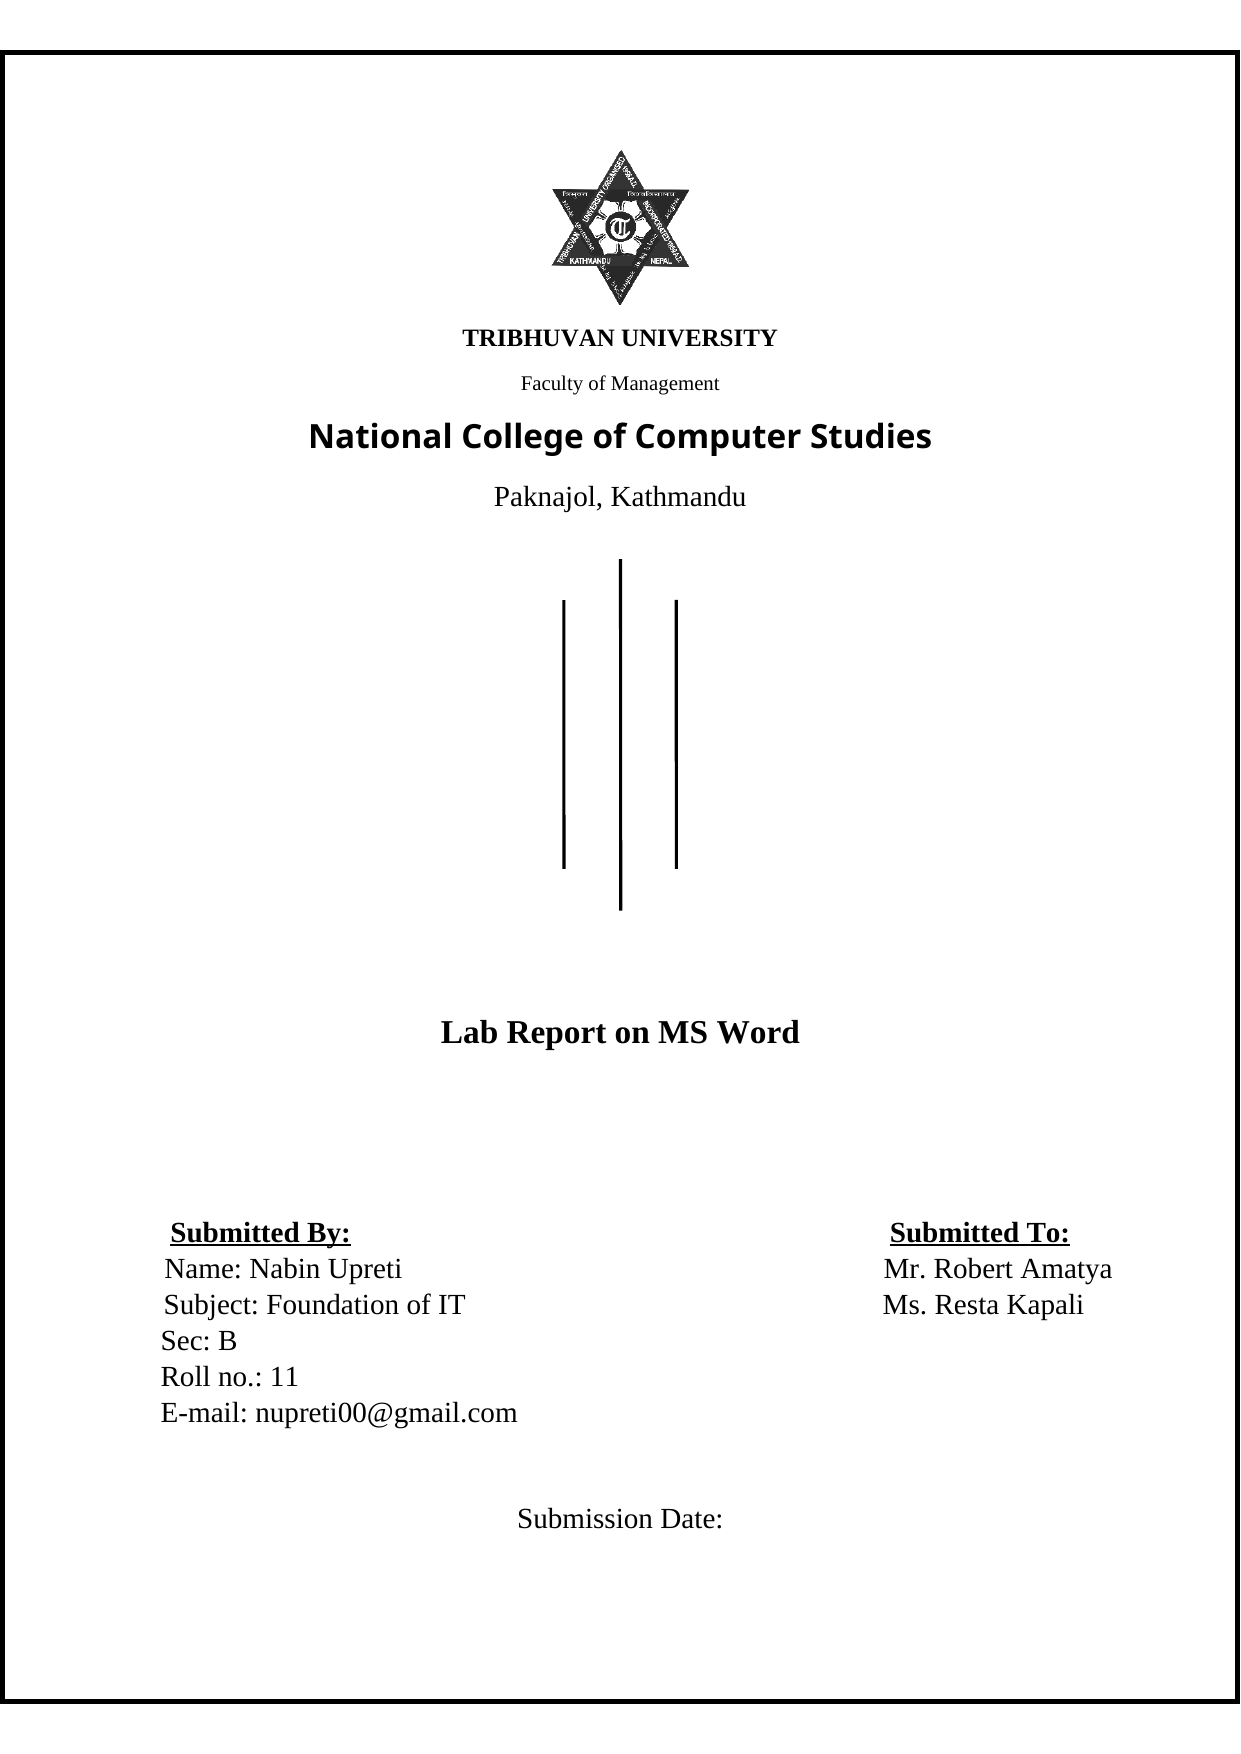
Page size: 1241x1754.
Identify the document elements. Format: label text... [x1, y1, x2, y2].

text TRIBHUVAN UNIVERSITY [5, 323, 1235, 352]
text Faculty of Management [5, 371, 1235, 395]
text Name: Nabin Upreti Mr. Robert Amatya [5, 1251, 1235, 1284]
text Lab Report on MS Word [5, 1012, 1235, 1051]
text Subject: Foundation of IT Ms. Resta Kapali [5, 1287, 1235, 1321]
text Submitted By: Submitted To: [5, 1215, 1235, 1248]
text E-mail: nupreti00@gmail.com [5, 1396, 1235, 1429]
text National College of Computer Studies [5, 413, 1235, 459]
text Submission Date: [5, 1501, 1235, 1535]
text Sec: B [5, 1323, 1235, 1357]
text Roll no.: 11 [5, 1359, 1235, 1393]
text Paknajol, Kathmandu [5, 479, 1235, 512]
picture [549, 150, 691, 305]
